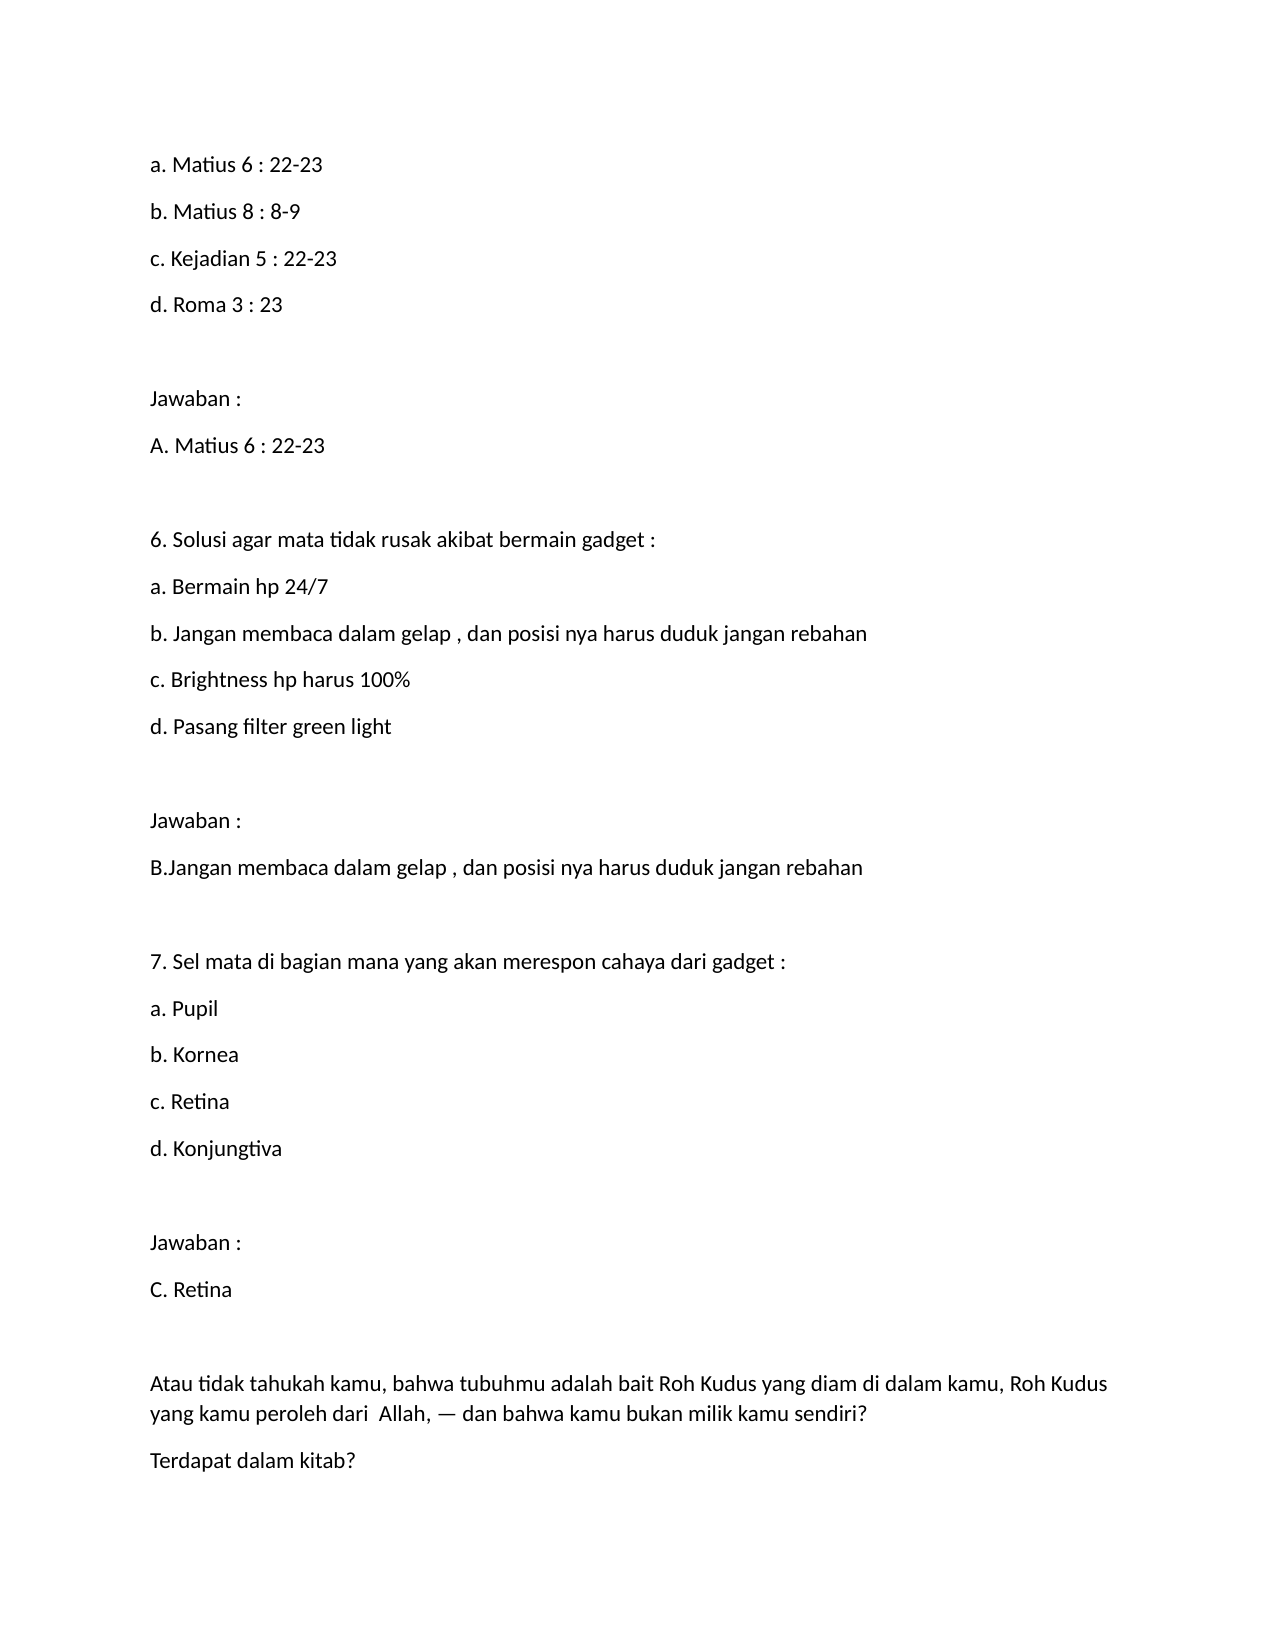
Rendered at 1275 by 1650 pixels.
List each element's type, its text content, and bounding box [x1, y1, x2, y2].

text d. Konjungtiva [150, 1134, 1125, 1162]
text b. Jangan membaca dalam gelap , dan posisi nya harus duduk jangan rebahan [150, 619, 1125, 647]
text Atau tidak tahukah kamu, bahwa tubuhmu adalah bait Roh Kudus yang diam di dalam kamu, Roh Kudus yang kamu peroleh dari Allah, — dan bahwa kamu bukan milik kamu sendiri? [150, 1369, 1125, 1427]
text a. Bermain hp 24/7 [150, 572, 1125, 600]
text c. Kejadian 5 : 22-23 [150, 244, 1125, 272]
text b. Matius 8 : 8-9 [150, 197, 1125, 225]
text 7. Sel mata di bagian mana yang akan merespon cahaya dari gadget : [150, 947, 1125, 975]
text B.Jangan membaca dalam gelap , dan posisi nya harus duduk jangan rebahan [150, 853, 1125, 881]
text 6. Solusi agar mata tidak rusak akibat bermain gadget : [150, 525, 1125, 553]
text Jawaban : [150, 1228, 1125, 1256]
text a. Matius 6 : 22-23 [150, 150, 1125, 178]
text Terdapat dalam kitab? [150, 1446, 1125, 1474]
text d. Roma 3 : 23 [150, 291, 1125, 319]
text a. Pupil [150, 994, 1125, 1022]
text C. Retina [150, 1275, 1125, 1303]
text d. Pasang filter green light [150, 712, 1125, 741]
text c. Retina [150, 1087, 1125, 1116]
text c. Brightness hp harus 100% [150, 666, 1125, 694]
text A. Matius 6 : 22-23 [150, 431, 1125, 459]
text Jawaban : [150, 806, 1125, 834]
text Jawaban : [150, 384, 1125, 412]
text b. Kornea [150, 1041, 1125, 1069]
